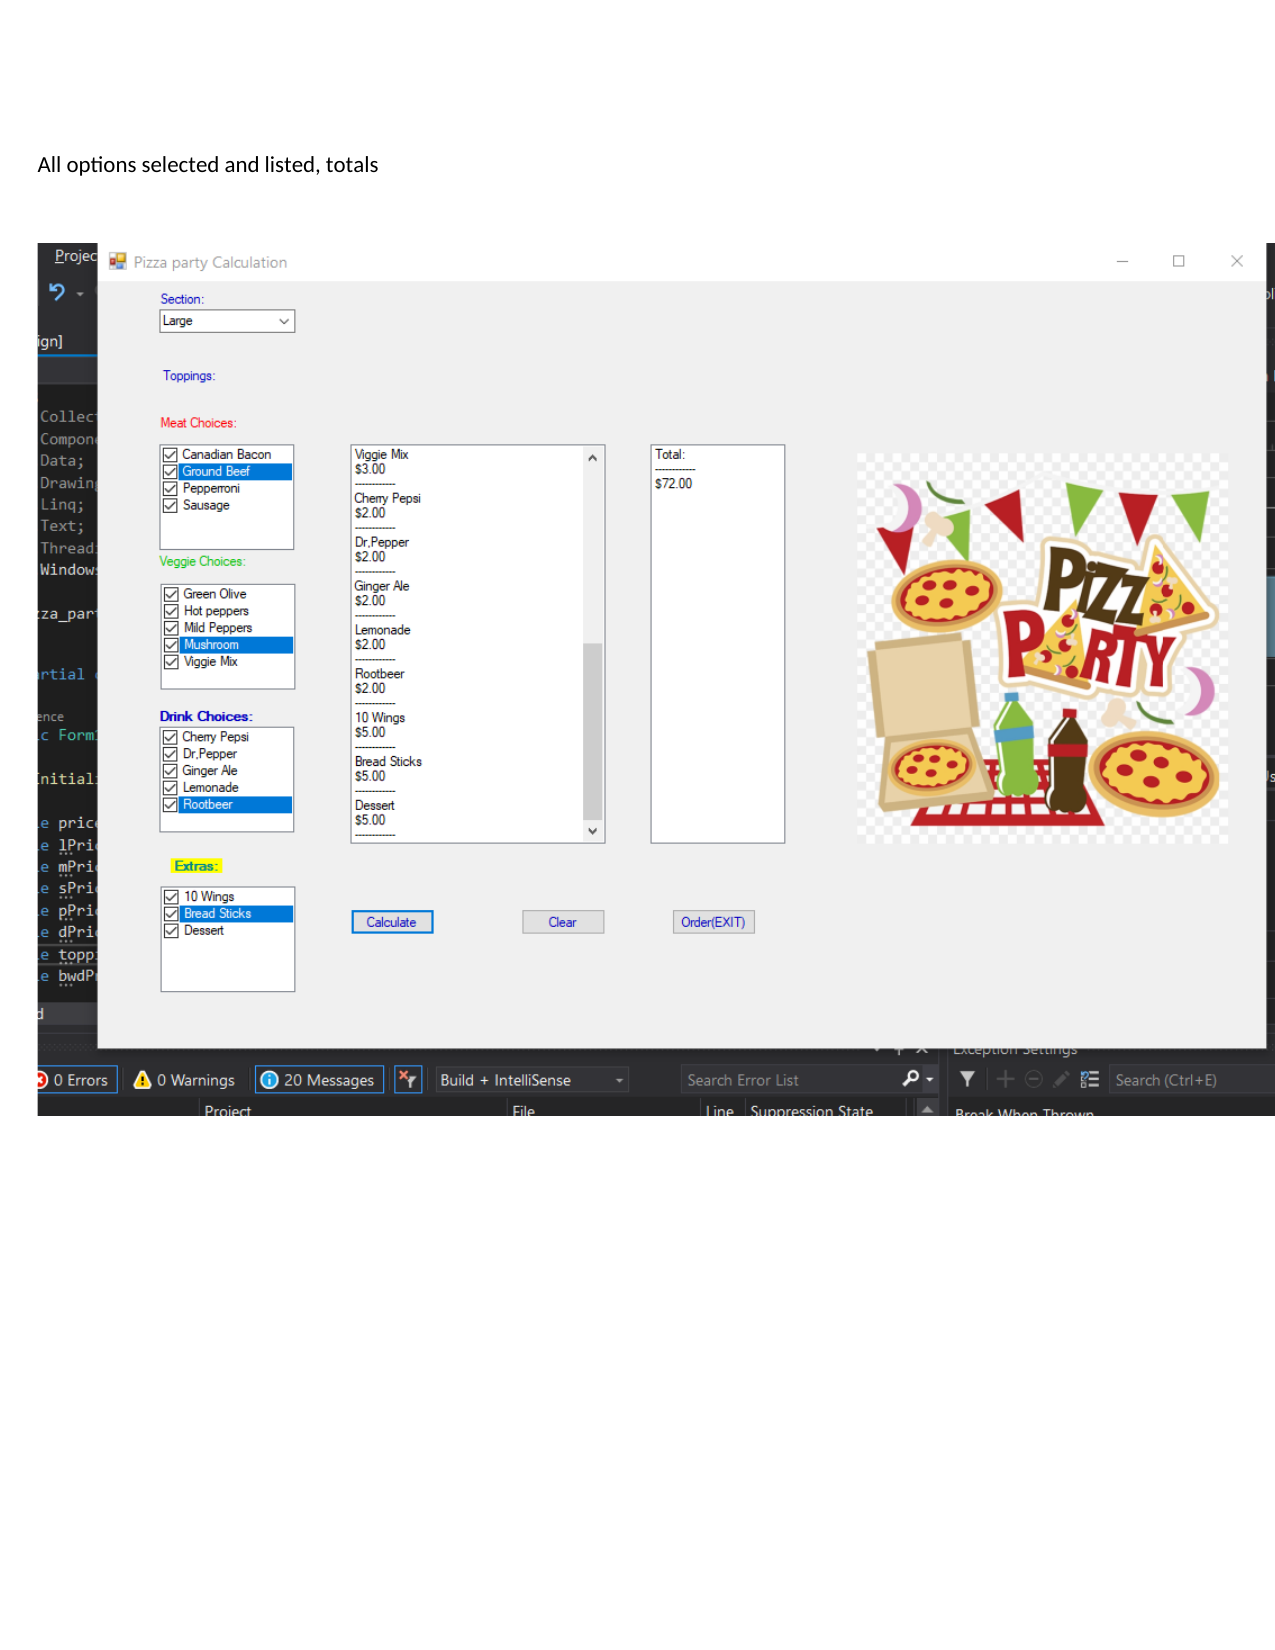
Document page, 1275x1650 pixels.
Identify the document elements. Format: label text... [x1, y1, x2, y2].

picture [37, 243, 1275, 1116]
text All options selected and listed, totals [37, 150, 1125, 178]
